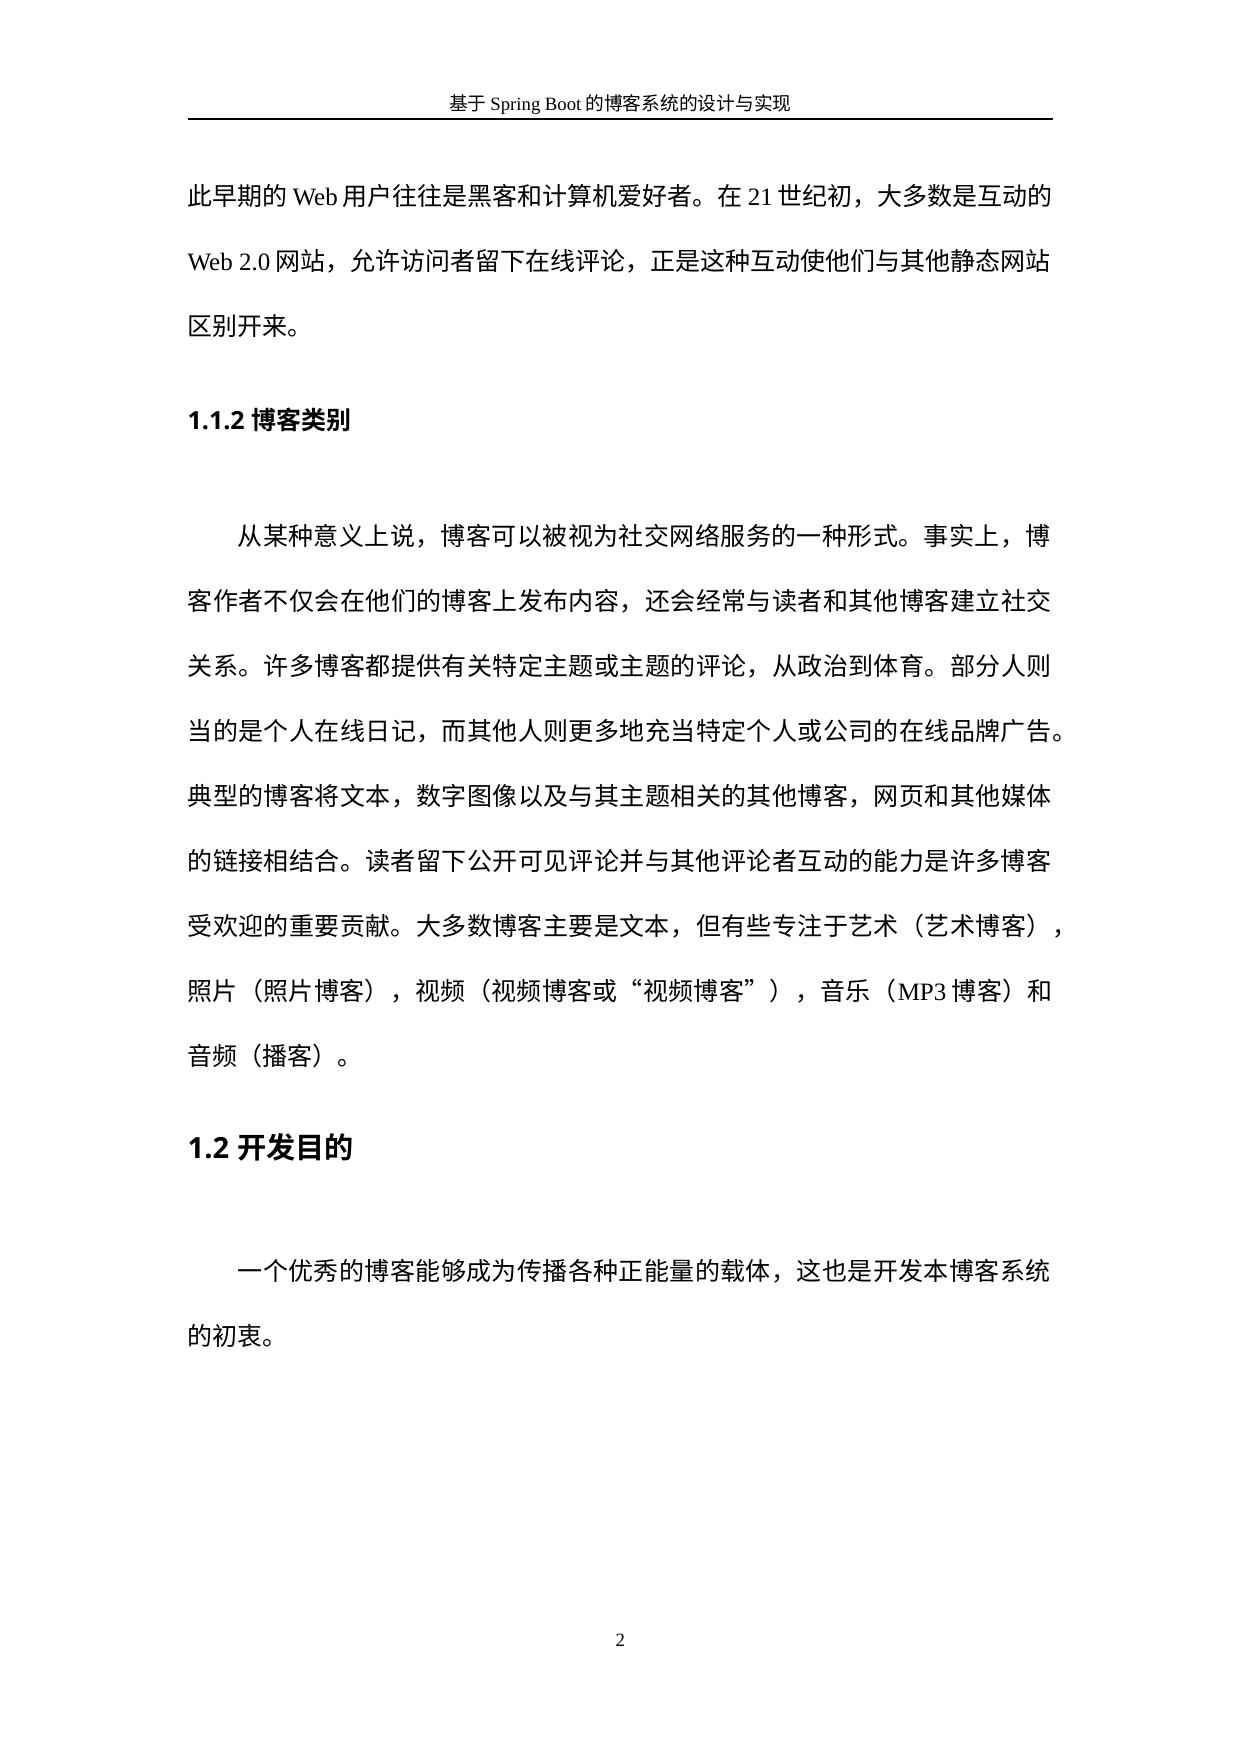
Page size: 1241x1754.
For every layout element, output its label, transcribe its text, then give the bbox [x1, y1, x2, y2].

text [187, 162, 1053, 357]
subtitle 1.2 开发目的 [187, 1114, 1053, 1179]
text 一个优秀的博客能够成为传播各种正能量的载体，这也是开发本博客系统的初衷。 [187, 1237, 1053, 1367]
subtitle 1.1.2 博客类别 [187, 386, 1053, 451]
text 从某种意义上说，博客可以被视为社交网络服务的一种形式。事实上，博客作者不仅会在他们的博客上发布内容，还会经常与读者和其他博客建立社交关系。许多博客都提供有关特定主题或主题的评论，从政治到体育。部分人则当的是个人在线日记，而其他人则更多地充当特定个人或公司的在线品牌广告。典型的博客将文本，数字图像以及与其主题相关的其他博客，网页和其他媒体的链接相结合。读者留下公开可见评论并与其他评论者互动的能力是许多博客受欢迎的重要贡献。大多数博客主要是文本，但有些专注于艺术（艺术博客），照片（照片博客），视频（视频博客或“视频博客”），音乐（MP3博客）和音频（播客）。 [187, 502, 1053, 1087]
